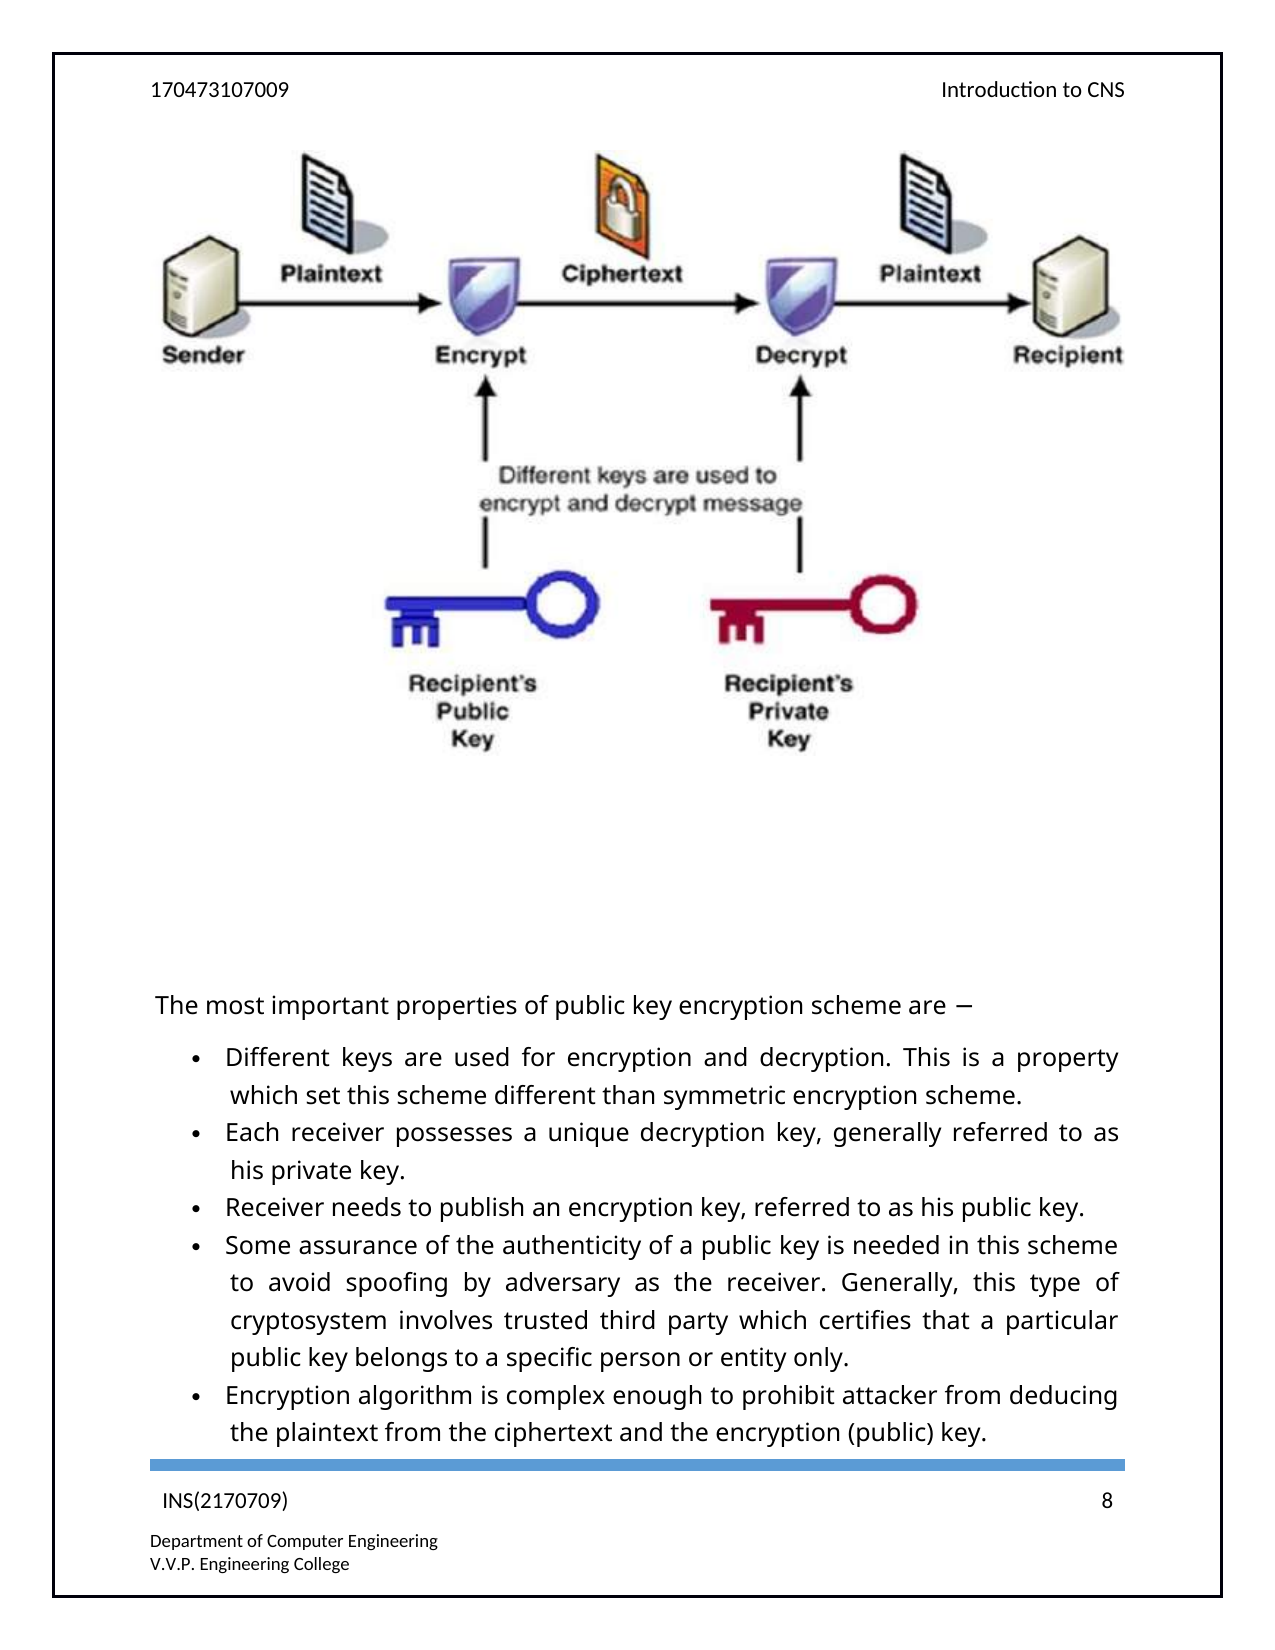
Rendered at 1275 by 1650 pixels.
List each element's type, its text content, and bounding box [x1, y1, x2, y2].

list Encryption algorithm is complex enough to prohibit attacker from deducing the plaintext from the ciphertext and the encryption (public) key. [192, 1374, 1120, 1449]
list Some assurance of the authenticity of a public key is needed in this scheme to avoid spoofing by adversary as the receiver. Generally, this type of cryptosystem involves trusted third party which certifies that a particular public key belongs to a specific person or entity only. [192, 1224, 1120, 1374]
list Each receiver possesses a unique decryption key, generally referred to as his private key. [192, 1112, 1120, 1187]
text The most important properties of public key encryption scheme are − [155, 984, 1120, 1022]
picture [150, 150, 1125, 756]
list Receiver needs to publish an encryption key, referred to as his public key. [192, 1187, 1120, 1224]
list Different keys are used for encryption and decryption. This is a property which set this scheme different than symmetric encryption scheme. [192, 1037, 1120, 1112]
